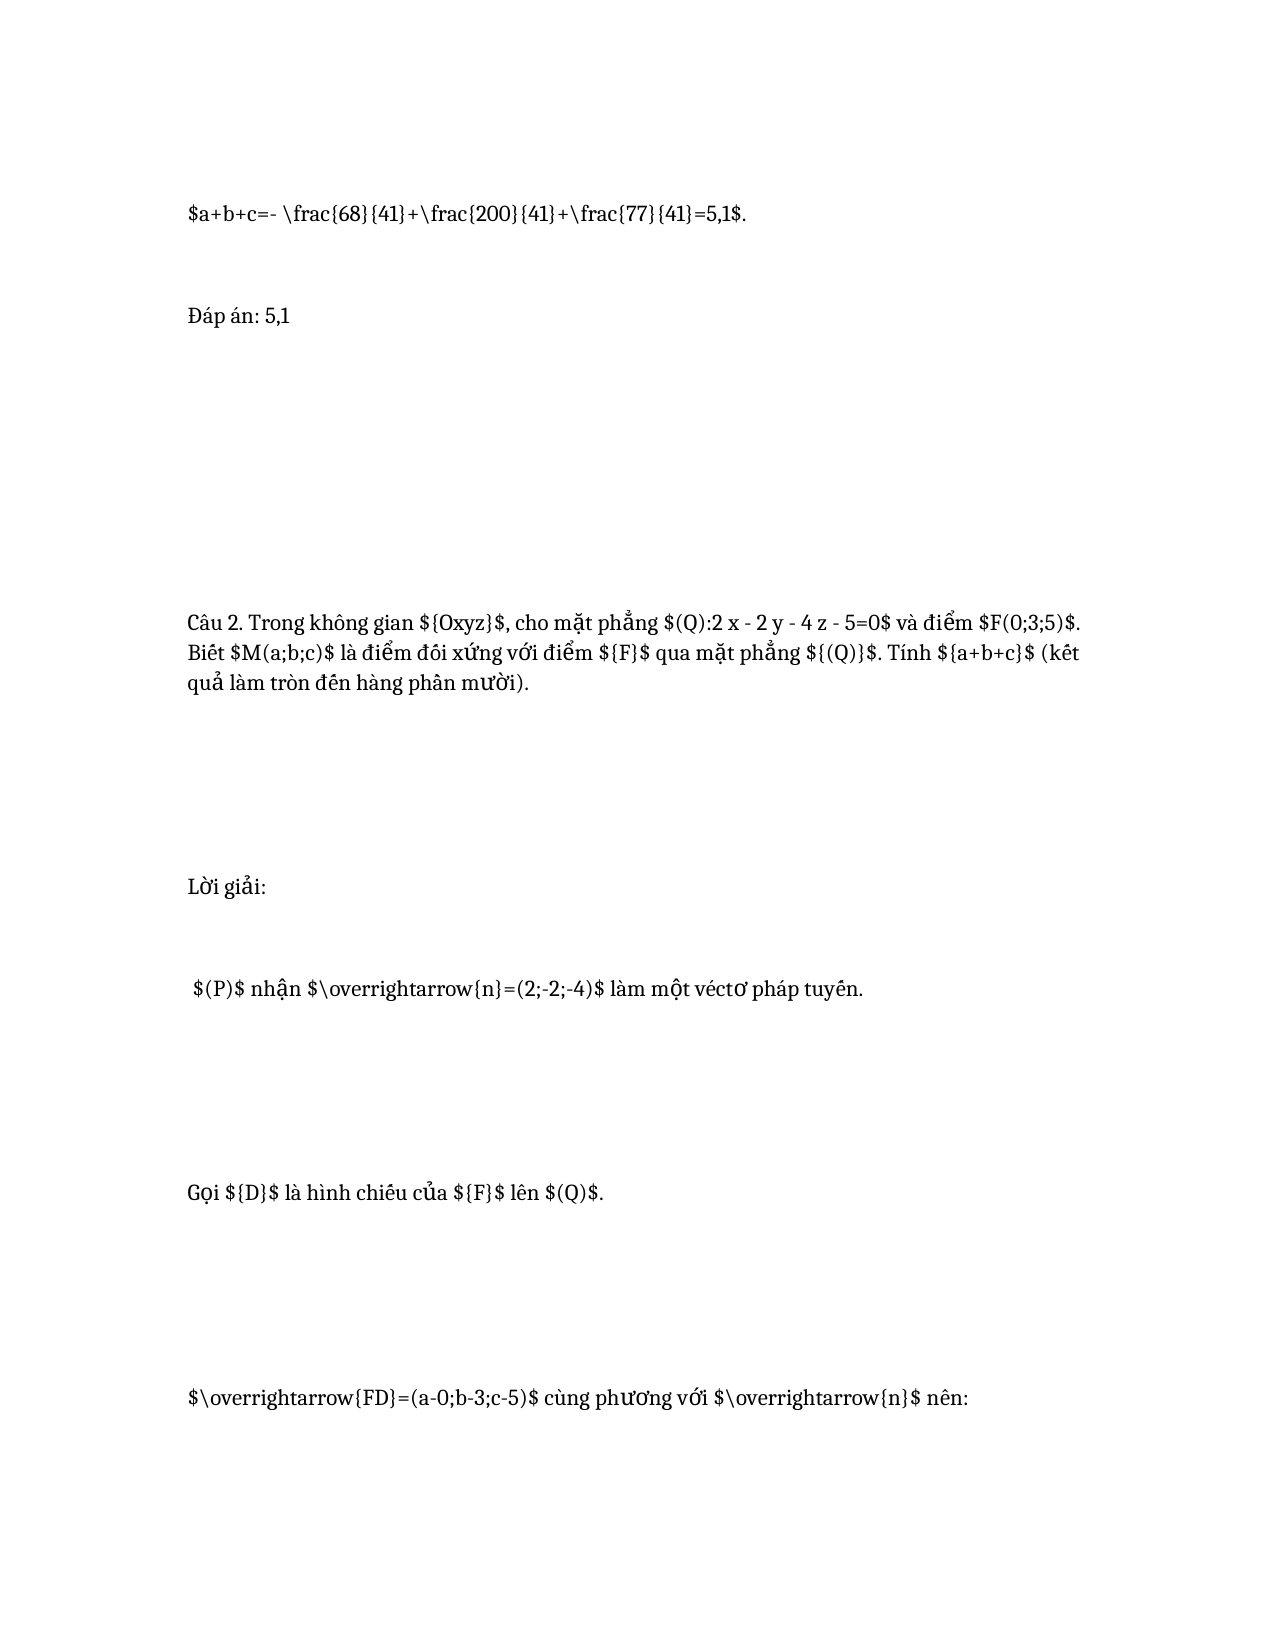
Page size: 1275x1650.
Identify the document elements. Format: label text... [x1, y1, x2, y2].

text Câu 2. Trong không gian ${Oxyz}$, cho mặt phẳng $(Q):2 x - 2 y - 4 z - 5=0$ và điểm $F(0;3;5)$. Biết $M(a;b;c)$ là điểm đối xứng với điểm ${F}$ qua mặt phẳng ${(Q)}$. Tính ${a+b+c}$ (kết quả làm tròn đến hàng phần mười). [187, 609, 1087, 696]
text Gọi ${D}$ là hình chiếu của ${F}$ lên $(Q)$. [187, 1180, 1087, 1207]
text $\overrightarrow{FD}=(a-0;b-3;c-5)$ cùng phương với $\overrightarrow{n}$ nên: [187, 1384, 1087, 1411]
text Lời giải: [187, 874, 1087, 900]
text $(P)$ nhận $\overrightarrow{n}=(2;-2;-4)$ làm một véctơ pháp tuyến. [187, 976, 1087, 1002]
text Đáp án: 5,1 [187, 303, 1087, 329]
text $a+b+c=- \frac{68}{41}+\frac{200}{41}+\frac{77}{41}=5,1$. [187, 201, 1087, 227]
